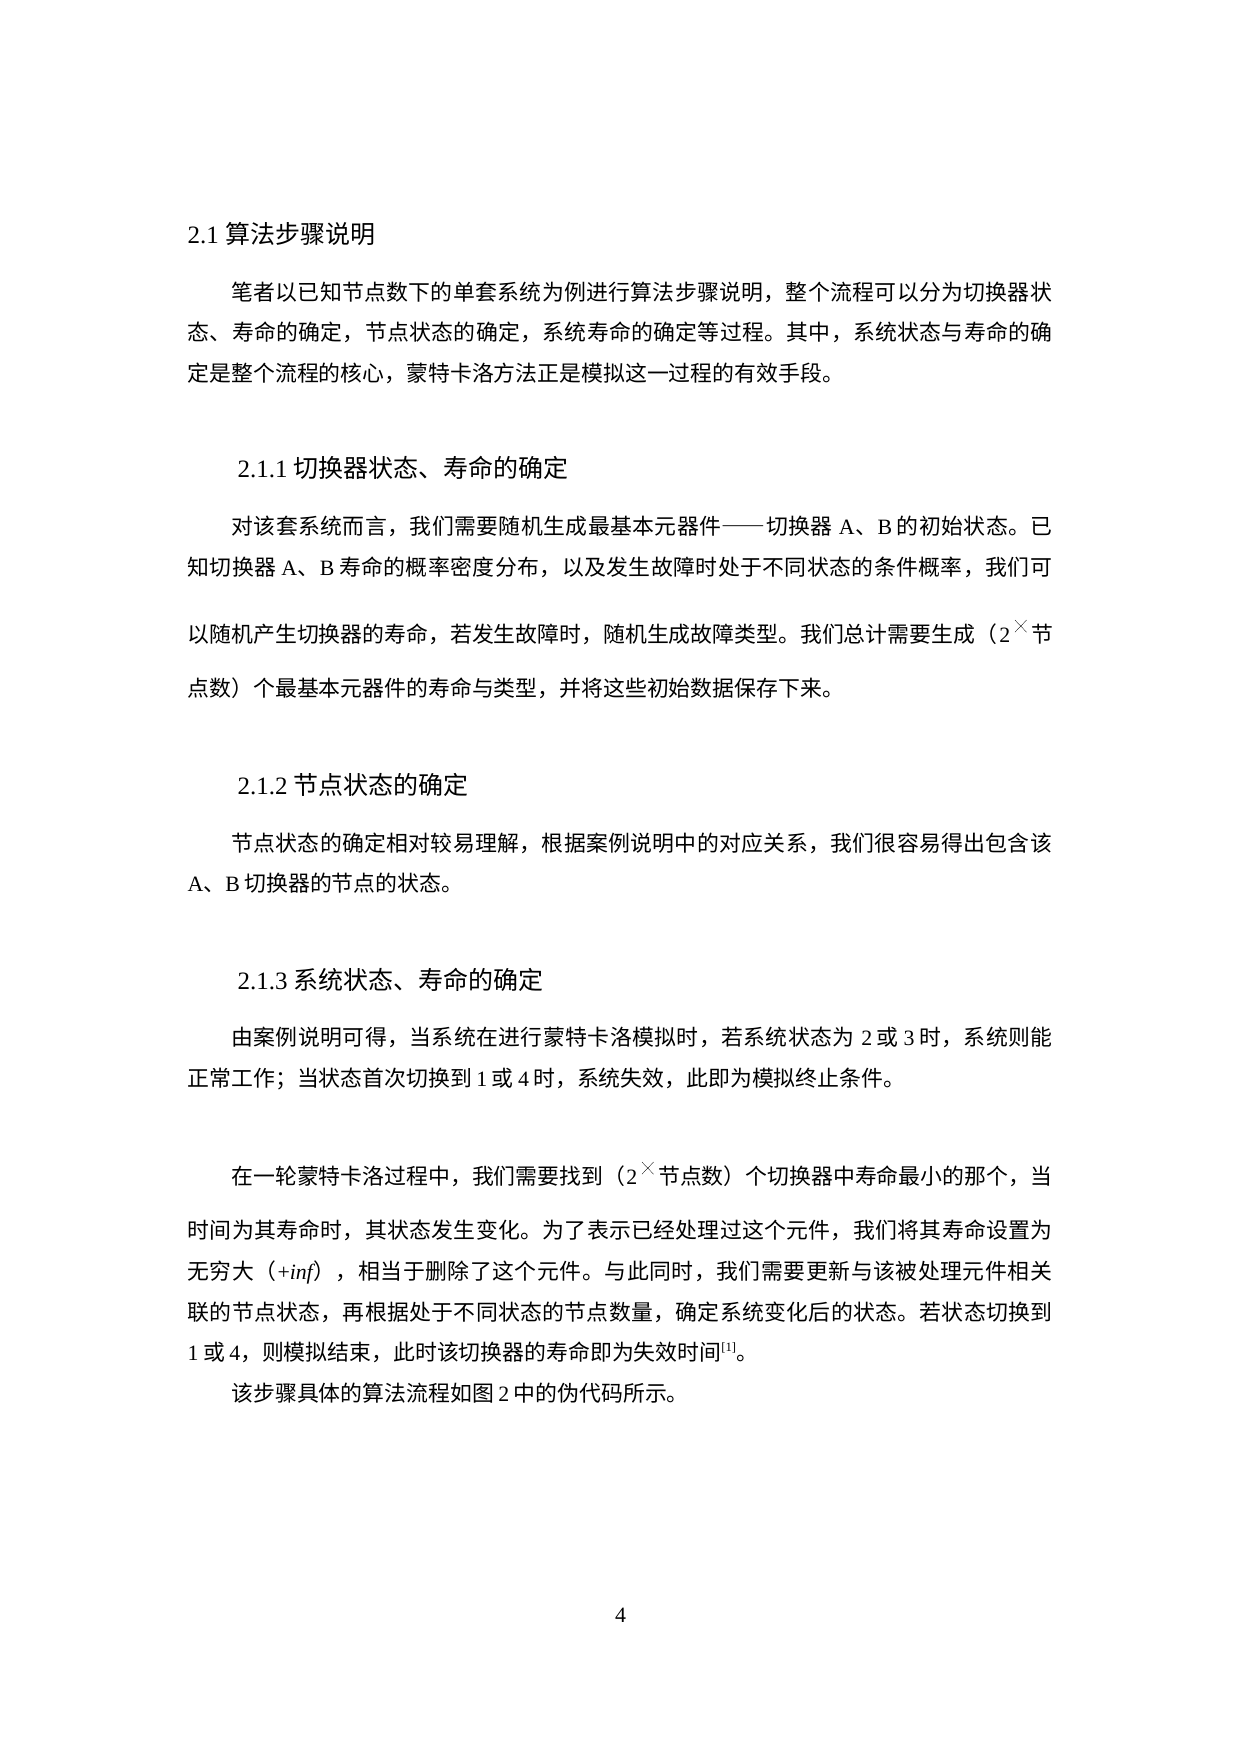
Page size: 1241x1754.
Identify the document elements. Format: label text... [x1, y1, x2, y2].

text 2.1.3 系统状态、寿命的确定 [187, 946, 1053, 1011]
text 2.1.1 切换器状态、寿命的确定 [187, 434, 1053, 499]
text 2.1 算法步骤说明 [187, 200, 1053, 265]
text 对该套系统而言，我们需要随机生成最基本元器件——切换器A、B的初始状态。已知切换器A、B寿命的概率密度分布，以及发生故障时处于不同状态的条件概率，我们可以随机产生切换器的寿命，若发生故障时，随机生成故障类型。我们总计需要生成（2节点数）个最基本元器件的寿命与类型，并将这些初始数据保存下来。 [187, 508, 1053, 703]
text 2.1.2 节点状态的确定 [187, 751, 1053, 816]
text 该步骤具体的算法流程如图2中的伪代码所示。 [187, 1375, 1053, 1408]
text 在一轮蒙特卡洛过程中，我们需要找到（2节点数）个切换器中寿命最小的那个，当时间为其寿命时，其状态发生变化。为了表示已经处理过这个元件，我们将其寿命设置为无穷大（+inf），相当于删除了这个元件。与此同时，我们需要更新与该被处理元件相关联的节点状态，再根据处于不同状态的节点数量，确定系统变化后的状态。若状态切换到1或4，则模拟结束，此时该切换器的寿命即为失效时间[1]。 [187, 1140, 1053, 1367]
text 由案例说明可得，当系统在进行蒙特卡洛模拟时，若系统状态为2或3时，系统则能正常工作；当状态首次切换到1或4时，系统失效，此即为模拟终止条件。 [187, 1020, 1053, 1093]
text 笔者以已知节点数下的单套系统为例进行算法步骤说明，整个流程可以分为切换器状态、寿命的确定，节点状态的确定，系统寿命的确定等过程。其中，系统状态与寿命的确定是整个流程的核心，蒙特卡洛方法正是模拟这一过程的有效手段。 [187, 274, 1053, 388]
text 节点状态的确定相对较易理解，根据案例说明中的对应关系，我们很容易得出包含该A、B切换器的节点的状态。 [187, 825, 1053, 898]
